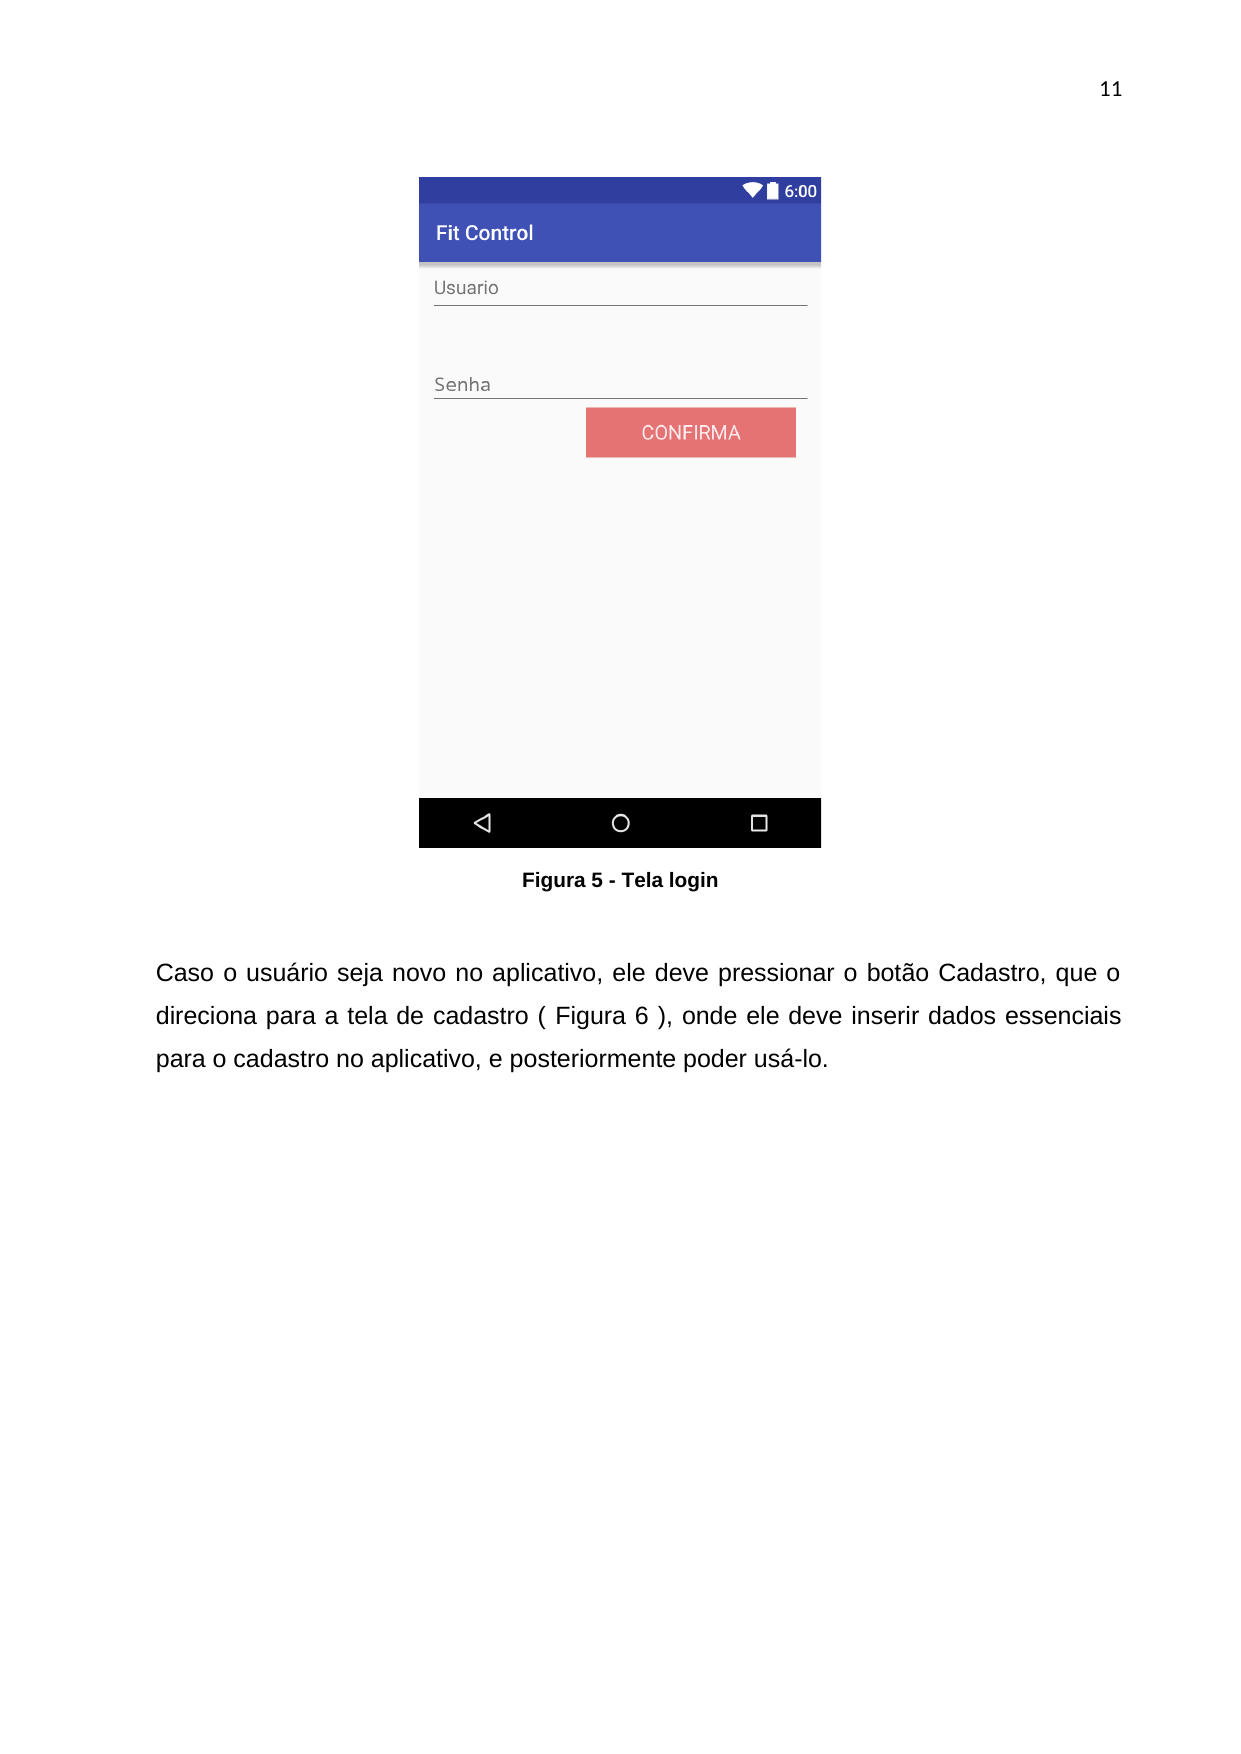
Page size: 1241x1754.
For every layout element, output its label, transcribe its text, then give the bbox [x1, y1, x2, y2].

picture [419, 177, 822, 848]
text Caso o usuário seja novo no aplicativo, ele deve pressionar o botão Cadastro, que o direciona para a tela de cadastro ( Figura 4 ), onde ele deve inserir dados essenciais para o cadastro no aplicativo, e posteriormente poder usá-lo. [156, 958, 1122, 1073]
